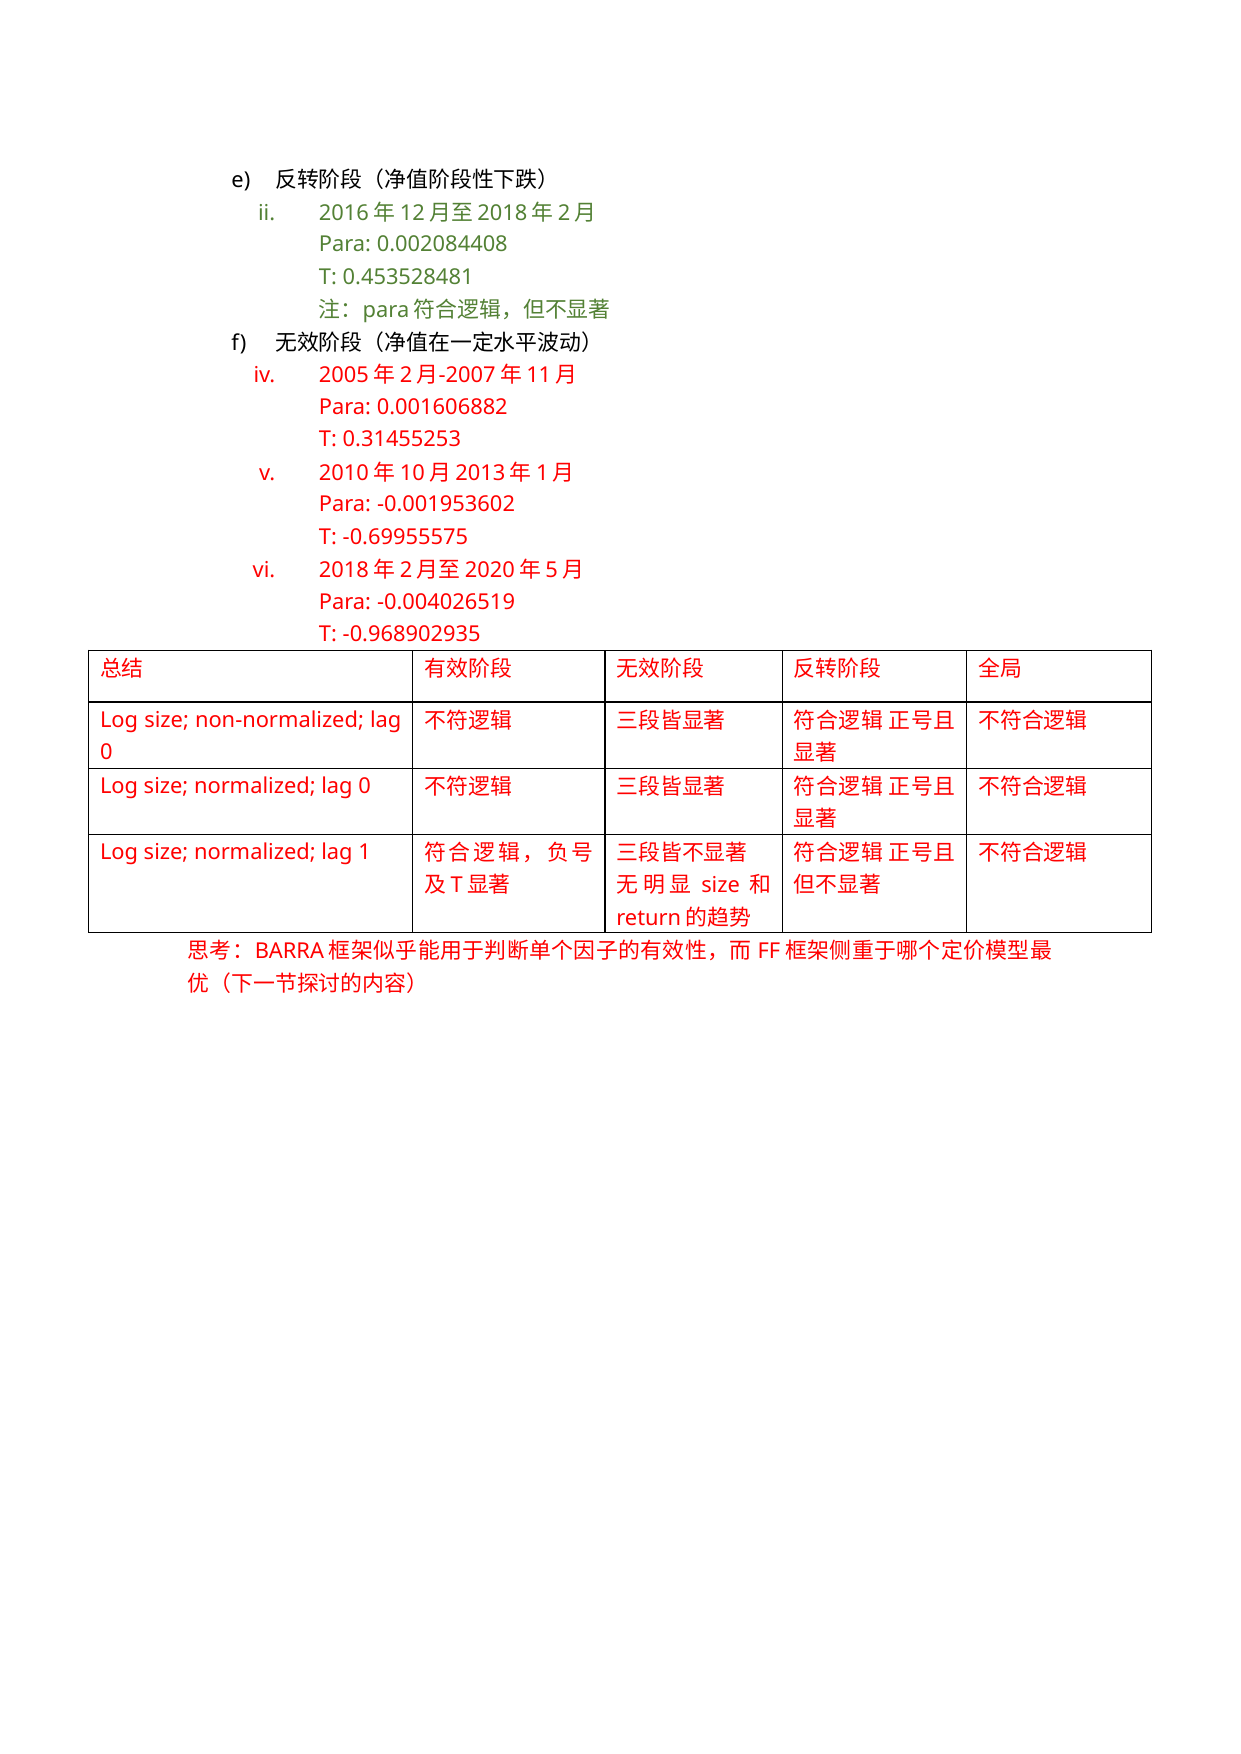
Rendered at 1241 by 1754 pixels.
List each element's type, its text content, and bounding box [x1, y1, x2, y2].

list 注：para符合逻辑，但不显著 [319, 292, 1053, 324]
table_cell 符合逻辑，负号及T显著 [413, 835, 604, 932]
table_header 有效阶段 [413, 651, 604, 701]
table_cell Log size; non-normalized; lag 0 [89, 703, 412, 767]
list 反转阶段（净值阶段性下跌） [231, 162, 1053, 194]
table_cell 不符合逻辑 [967, 769, 1151, 833]
table_cell 三段皆不显著 无明显size和return的趋势 [606, 835, 782, 932]
table_cell 符合逻辑 正号且显著 [783, 769, 966, 833]
list 2018年2月至2020年5月 [275, 552, 1053, 584]
table_cell Log size; normalized; lag 1 [89, 835, 412, 932]
list Para: 0.001606882 [319, 389, 1053, 422]
list Para: 0.002084408 [319, 227, 1053, 259]
list T: -0.968902935 [319, 617, 1053, 649]
table_cell 符合逻辑 正号且但不显著 [783, 835, 966, 932]
table_cell 不符合逻辑 [967, 703, 1151, 767]
table_header 无效阶段 [606, 651, 782, 701]
list T: -0.69955575 [319, 519, 1053, 552]
list 2016年12月至2018年2月 [275, 194, 1053, 227]
table_cell 符合逻辑 正号且显著 [783, 703, 966, 767]
list 无效阶段（净值在一定水平波动） [231, 324, 1053, 357]
list 2010年10月2013年1月 [275, 454, 1053, 487]
table_cell 不符逻辑 [413, 703, 604, 767]
table_cell 三段皆显著 [606, 769, 782, 833]
list Para: -0.004026519 [319, 584, 1053, 617]
table_header 全局 [967, 651, 1151, 701]
text 思考：BARRA框架似乎能用于判断单个因子的有效性，而FF框架侧重于哪个定价模型最优（下一节探讨的内容） [187, 933, 1053, 998]
table_cell Log size; normalized; lag 0 [89, 769, 412, 833]
table_header 反转阶段 [783, 651, 966, 701]
list Para: -0.001953602 [319, 487, 1053, 519]
list 2005年2月-2007年11月 [275, 357, 1053, 389]
table_cell 三段皆显著 [606, 703, 782, 767]
list T: 0.31455253 [319, 422, 1053, 454]
table_cell 不符合逻辑 [967, 835, 1151, 932]
table_header 总结 [89, 651, 412, 701]
list T: 0.453528481 [319, 259, 1053, 292]
table_cell 不符逻辑 [413, 769, 604, 833]
